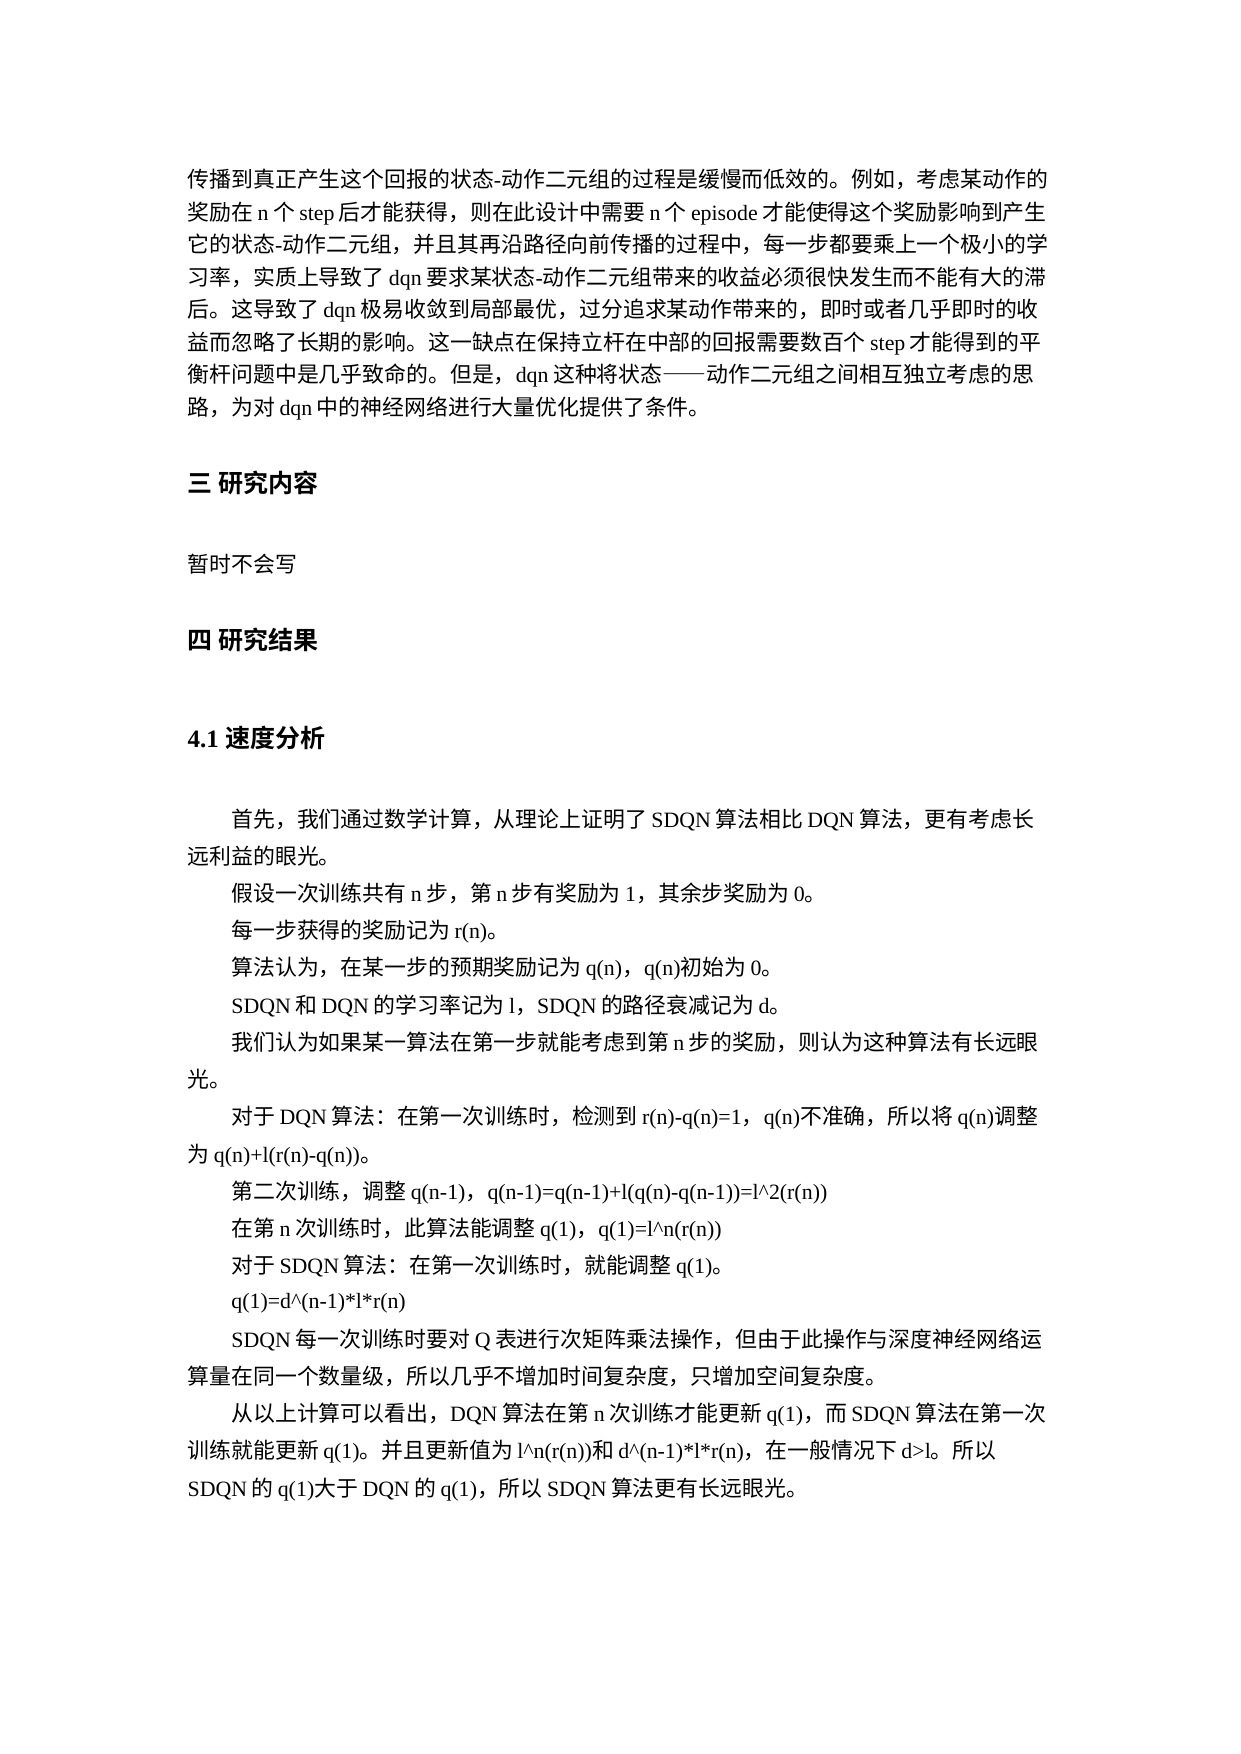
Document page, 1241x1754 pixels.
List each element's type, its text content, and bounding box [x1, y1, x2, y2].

text 四 研究结果 [187, 606, 1053, 671]
text 对于DQN算法：在第一次训练时，检测到r(n)-q(n)=1，q(n)不准确，所以将q(n)调整为q(n)+l(r(n)-q(n))。 [187, 1099, 1053, 1169]
text SDQN和DQN的学习率记为l，SDQN的路径衰减记为d。 [187, 987, 1053, 1020]
text 在第n次训练时，此算法能调整q(1)，q(1)=l^n(r(n)) [187, 1211, 1053, 1243]
text SDQN每一次训练时要对Q表进行次矩阵乘法操作，但由于此操作与深度神经网络运算量在同一个数量级，所以几乎不增加时间复杂度，只增加空间复杂度。 [187, 1321, 1053, 1391]
text q(1)=d^(n-1)*l*r(n) [187, 1285, 1053, 1317]
text 我们认为如果某一算法在第一步就能考虑到第n步的奖励，则认为这种算法有长远眼光。 [187, 1024, 1053, 1094]
text 第二次训练，调整q(n-1)，q(n-1)=q(n-1)+l(q(n)-q(n-1))=l^2(r(n)) [187, 1173, 1053, 1206]
text 4.1 速度分析 [187, 704, 1053, 769]
text 每一步获得的奖励记为r(n)。 [187, 913, 1053, 945]
text 算法认为，在某一步的预期奖励记为q(n)，q(n)初始为0。 [187, 950, 1053, 982]
text 假设一次训练共有n步，第n步有奖励为1，其余步奖励为0。 [187, 876, 1053, 908]
text 暂时不会写 [187, 547, 1053, 579]
text 三 研究内容 [187, 449, 1053, 514]
text 对于SDQN算法：在第一次训练时，就能调整q(1)。 [187, 1248, 1053, 1280]
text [187, 162, 1053, 422]
text 首先，我们通过数学计算，从理论上证明了SDQN算法相比DQN算法，更有考虑长远利益的眼光。 [187, 801, 1053, 871]
text 从以上计算可以看出，DQN算法在第n次训练才能更新q(1)，而SDQN算法在第一次训练就能更新q(1)。并且更新值为l^n(r(n))和d^(n-1)*l*r(n)，在一般情况下d>l。所以SDQN的q(1)大于DQN的q(1)，所以SDQN算法更有长远眼光。 [187, 1396, 1053, 1503]
